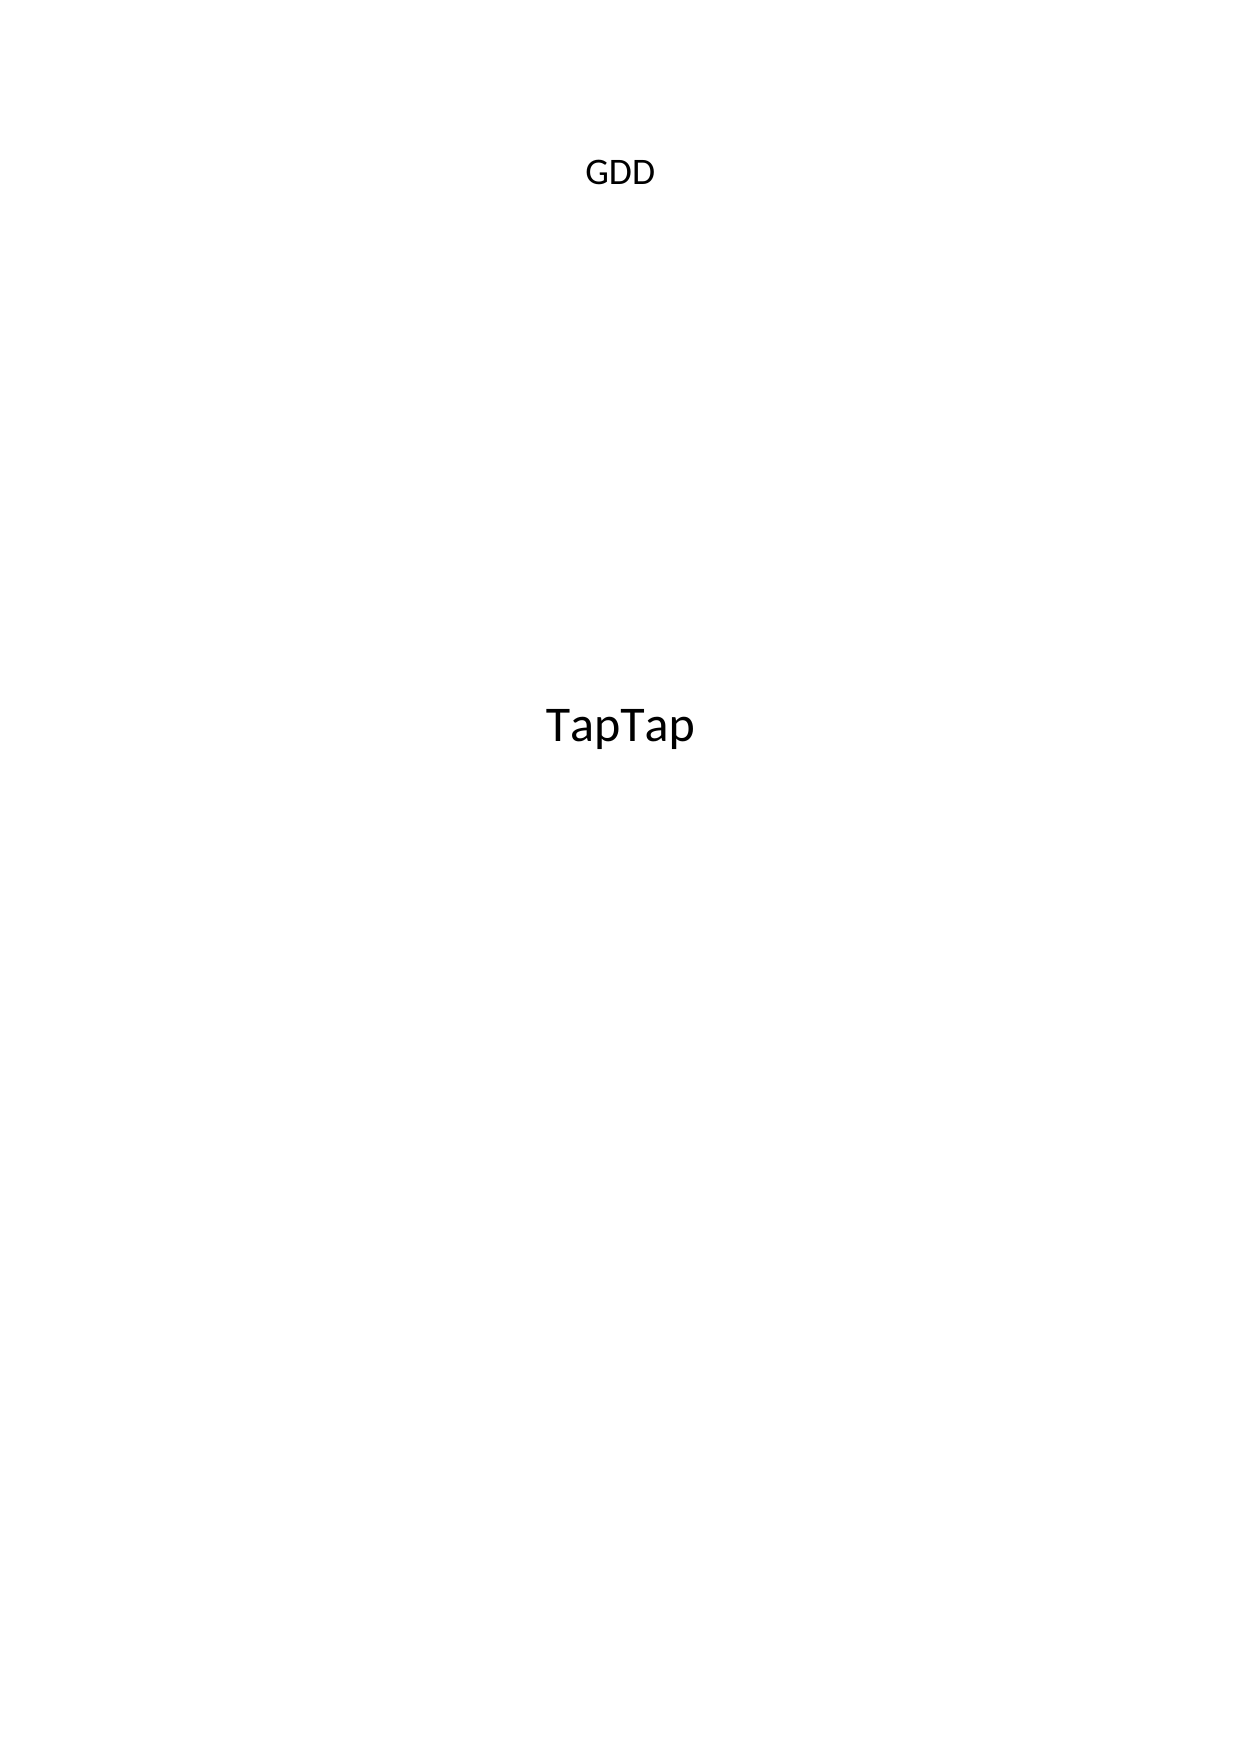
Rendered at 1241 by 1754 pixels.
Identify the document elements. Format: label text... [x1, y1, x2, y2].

text GDD [177, 148, 1063, 193]
text TapTap [177, 692, 1063, 753]
